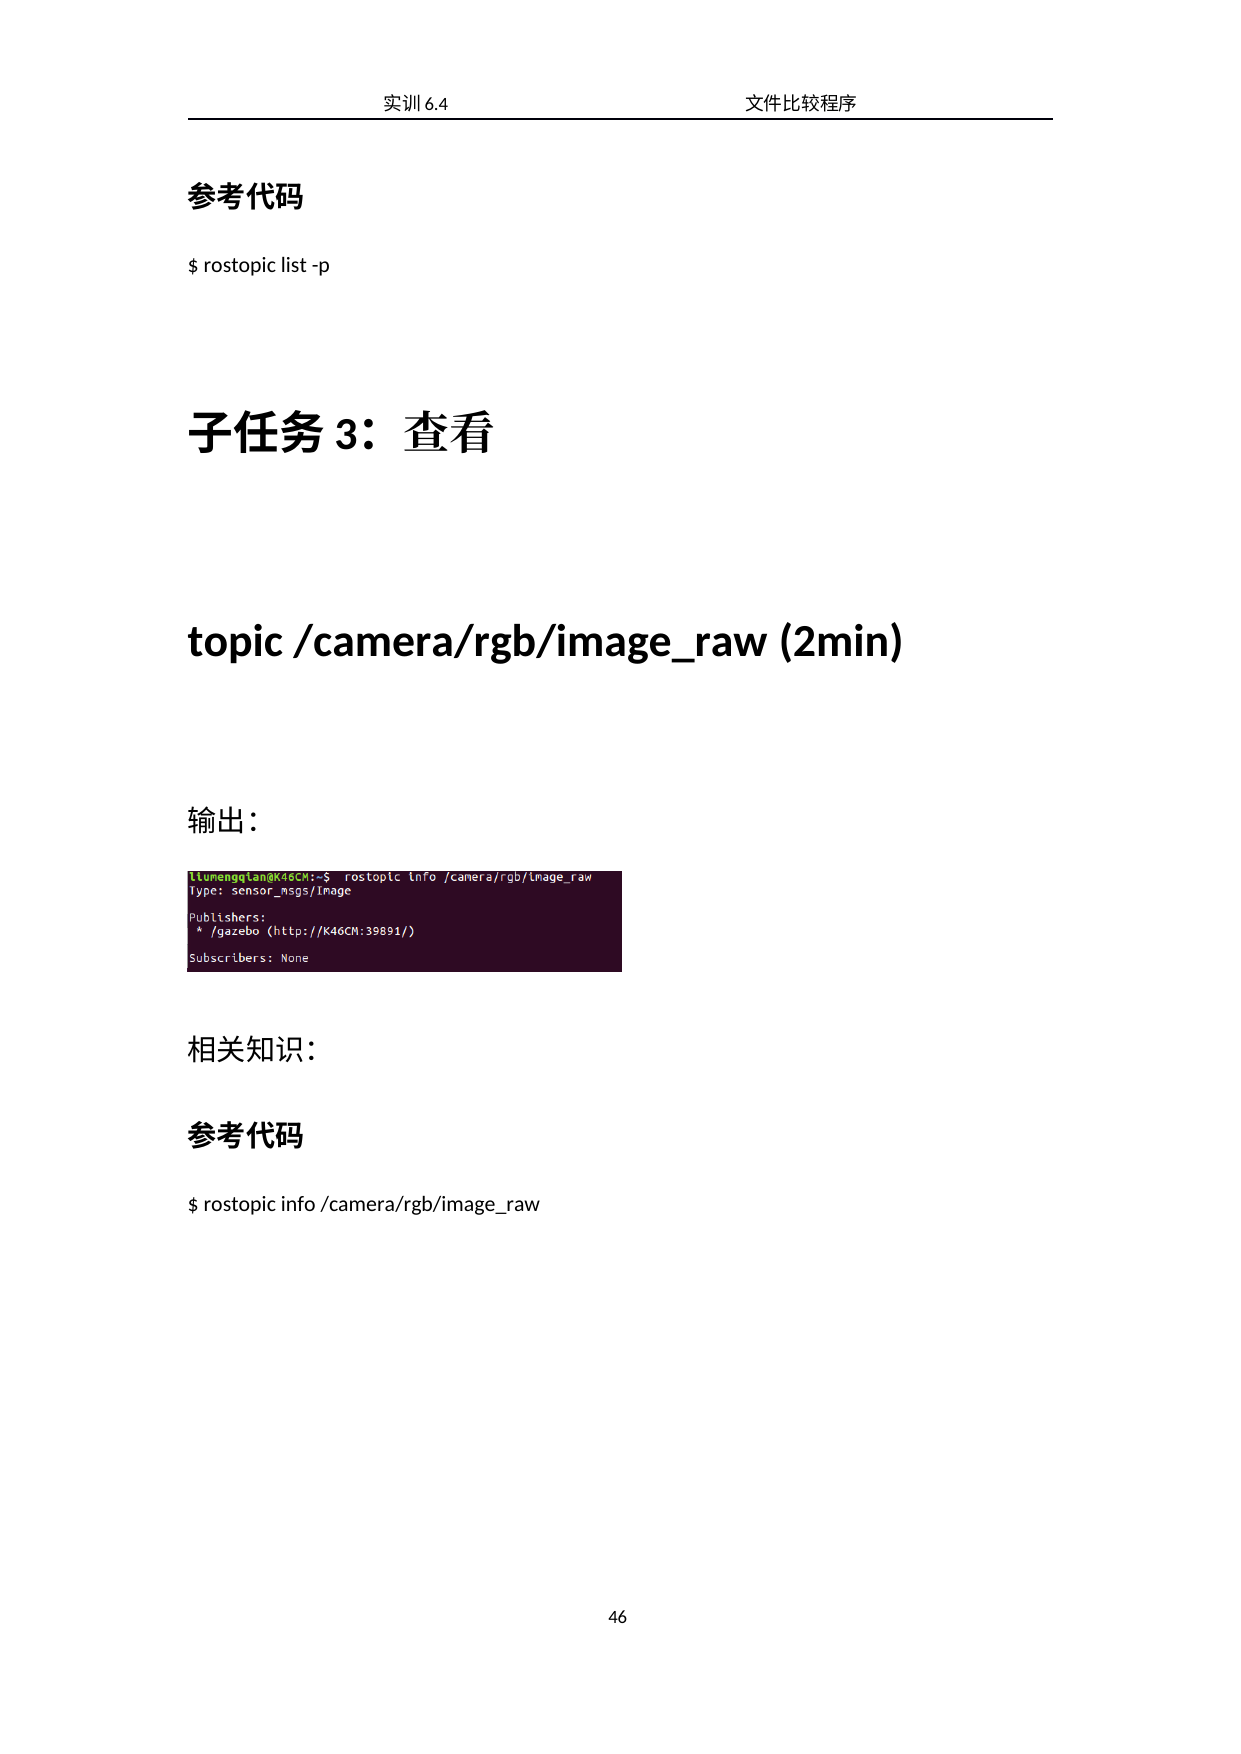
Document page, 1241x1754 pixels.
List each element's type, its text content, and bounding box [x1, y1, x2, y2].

text 相关知识： [187, 1015, 1053, 1080]
text $ rostopic info /camera/rgb/image_raw [187, 1187, 1053, 1220]
text 参考代码 [187, 1101, 1053, 1166]
picture [187, 871, 622, 972]
subtitle topic /camera/rgb/image_raw (2min) [187, 607, 1053, 672]
text 输出： [187, 786, 1053, 851]
subtitle 子任务3：查看 [187, 381, 1053, 478]
text $ rostopic list -p [187, 248, 1053, 281]
text 参考代码 [187, 162, 1053, 227]
